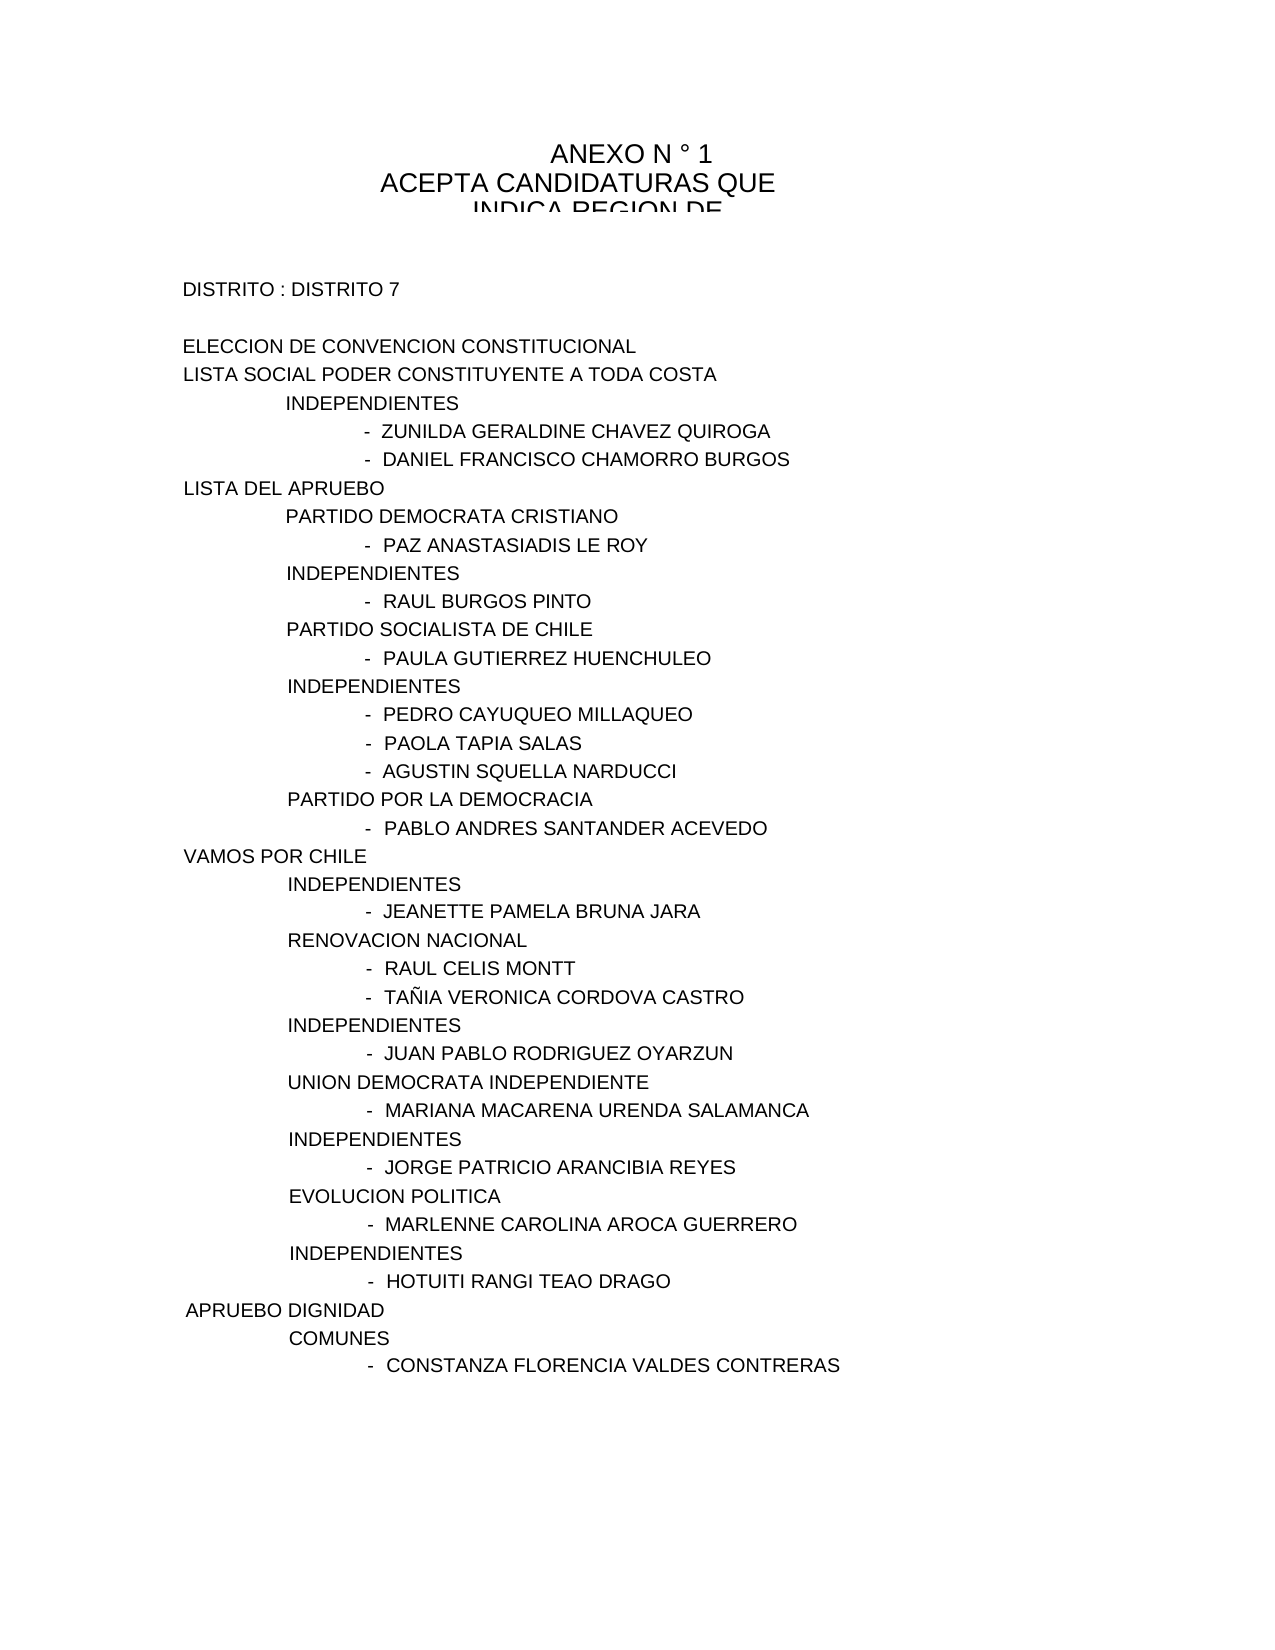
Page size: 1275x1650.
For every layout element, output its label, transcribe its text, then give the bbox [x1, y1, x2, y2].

list DANIEL FRANCISCO CHAMORRO BURGOS LISTA DEL APRUEBO [183, 448, 791, 499]
text PARTIDO DEMOCRATA CRISTIANO [285, 505, 1210, 528]
list PAOLA TAPIA SALAS [365, 731, 1210, 754]
list PEDRO CAYUQUEO MILLAQUEO [364, 703, 1210, 726]
list ZUNILDA GERALDINE CHAVEZ QUIROGA [363, 421, 1210, 442]
list PAULA GUTIERREZ HUENCHULEO INDEPENDIENTES [287, 647, 712, 697]
list CONSTANZA FLORENCIA VALDES CONTRERAS [367, 1354, 1210, 1377]
text ELECCION DE CONVENCION CONSTITUCIONAL [182, 335, 1210, 358]
list TAÑIA VERONICA CORDOVA CASTRO INDEPENDIENTES [287, 986, 745, 1037]
list HOTUITI RANGI TEAO DRAGO APRUEBO DIGNIDAD [185, 1270, 671, 1322]
list RAUL BURGOS PINTO PARTIDO SOCIALISTA DE CHILE [286, 590, 593, 641]
list MARLENNE CAROLINA AROCA GUERRERO INDEPENDIENTES [289, 1213, 797, 1264]
list PABLO ANDRES SANTANDER ACEVEDO VAMOS POR CHILE [183, 817, 768, 867]
text COMUNES [288, 1327, 1210, 1350]
list JEANETTE PAMELA BRUNA JARA RENOVACION NACIONAL [287, 900, 701, 951]
list JUAN PABLO RODRIGUEZ OYARZUN UNION DEMOCRATA INDEPENDIENTE [287, 1042, 734, 1093]
list JORGE PATRICIO ARANCIBIA REYES EVOLUCION POLITICA [288, 1156, 737, 1207]
text INDEPENDIENTES [287, 873, 1210, 895]
list PAZ ANASTASIADIS LE ROY INDEPENDIENTES [286, 533, 649, 584]
list AGUSTIN SQUELLA NARDUCCI PARTIDO POR LA DEMOCRACIA [287, 759, 677, 811]
list MARIANA MACARENA URENDA SALAMANCA INDEPENDIENTES [288, 1099, 809, 1150]
list RAUL CELIS MONTT [366, 957, 1210, 980]
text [183, 362, 719, 414]
text DISTRITO : DISTRITO 7 [182, 278, 1210, 300]
